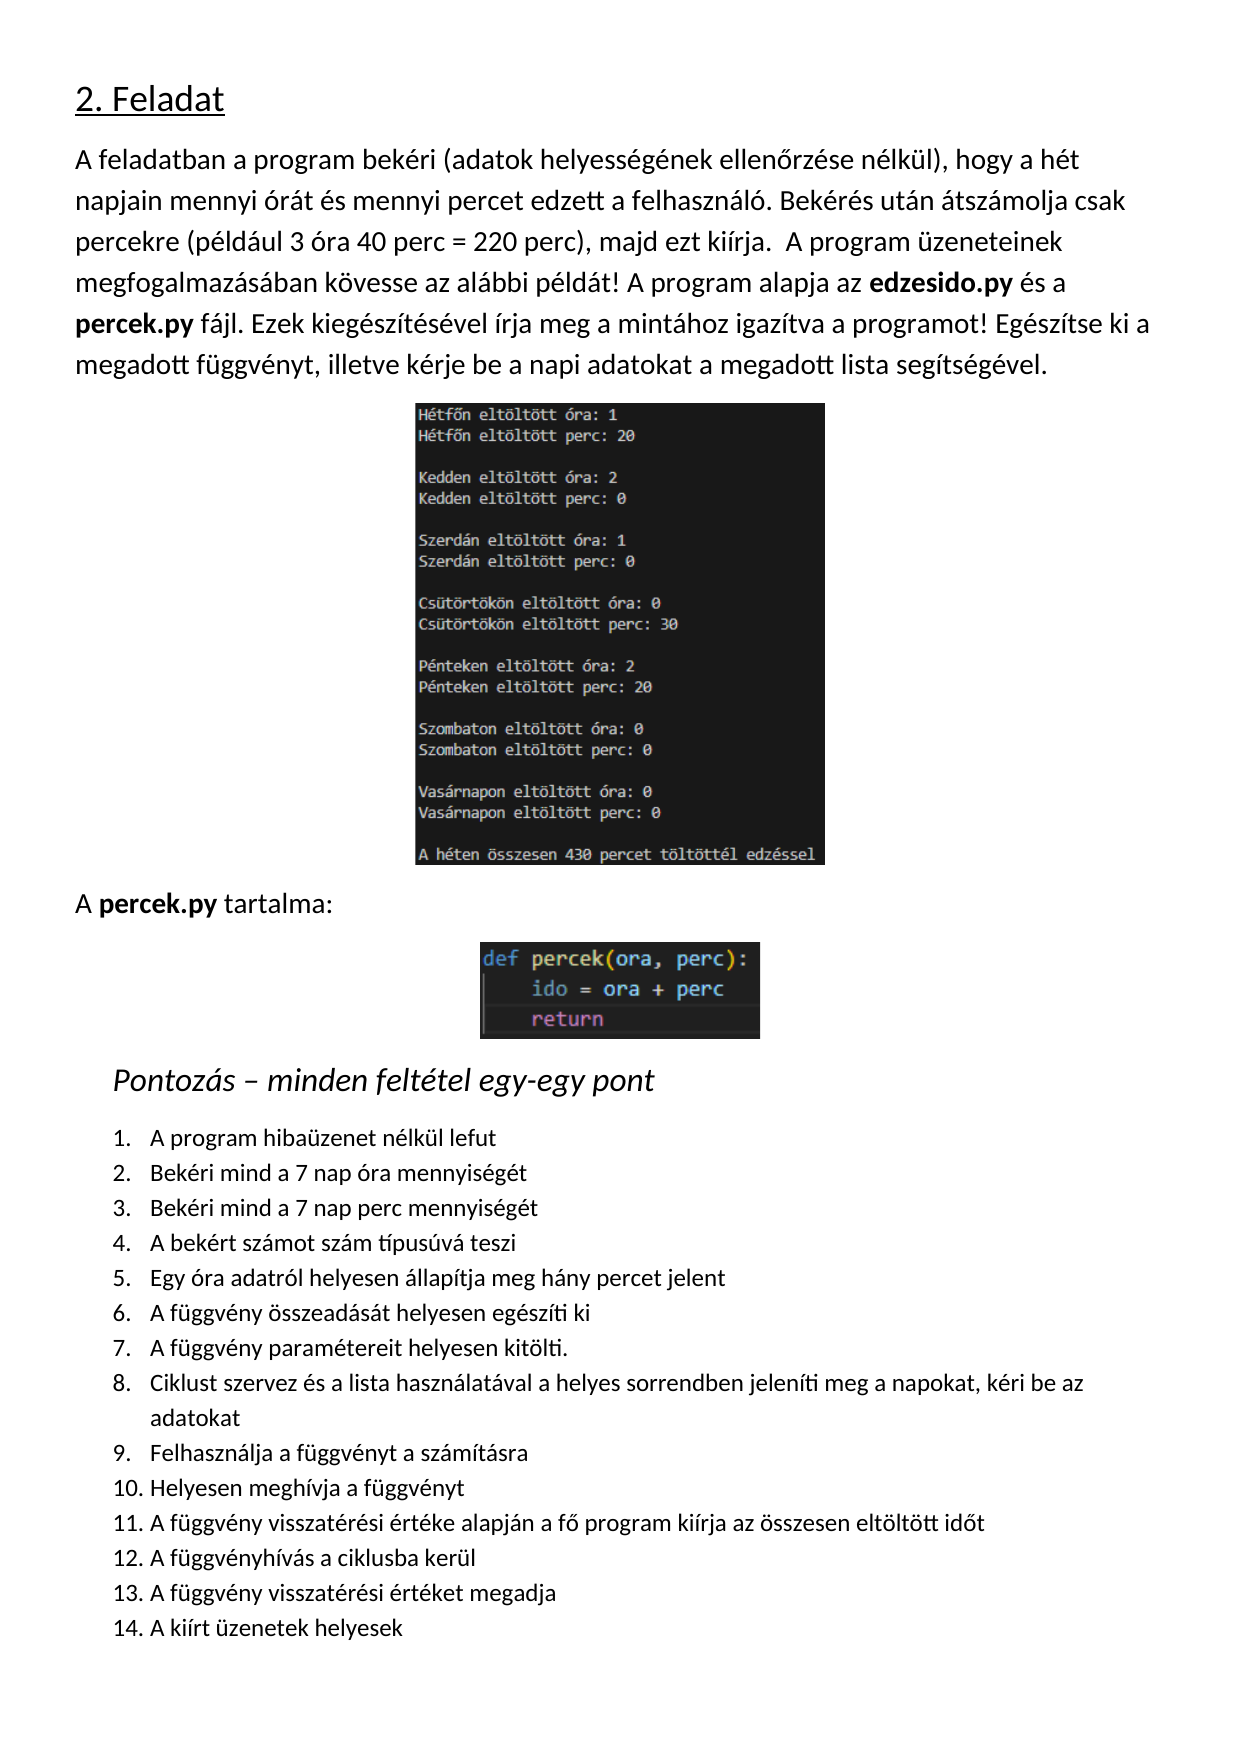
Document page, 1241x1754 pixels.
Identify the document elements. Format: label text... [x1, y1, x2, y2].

list Bekéri mind a 7 nap perc mennyiségét [112, 1192, 1165, 1223]
text Pontozás – minden feltétel egy-egy pont [112, 1059, 1165, 1100]
list A kiírt üzenetek helyesek [112, 1612, 1165, 1643]
text A percek.py tartalma: [75, 885, 1165, 921]
list Egy óra adatról helyesen állapítja meg hány percet jelent [112, 1262, 1165, 1293]
list Helyesen meghívja a függvényt [112, 1472, 1165, 1503]
list A függvényhívás a ciklusba kerül [112, 1542, 1165, 1573]
list Ciklust szervez és a lista használatával a helyes sorrendben jeleníti meg a napokat, kéri be az adatokat [112, 1367, 1165, 1433]
picture [415, 403, 825, 865]
list A program hibaüzenet nélkül lefut [112, 1122, 1165, 1153]
picture [480, 942, 761, 1039]
list A függvény visszatérési értéke alapján a fő program kiírja az összesen eltöltött időt [112, 1507, 1165, 1538]
text A feladatban a program bekéri (adatok helyességének ellenőrzése nélkül), hogy a hét napjain mennyi órát és mennyi percet edzett a felhasználó. Bekérés után átszámolja csak percekre (például 3 óra 40 perc = 220 perc), majd ezt kiírja. A program üzeneteinek megfogalmazásában kövesse az alábbi példát! A program alapja az edzesido.py és a percek.py fájl. Ezek kiegészítésével írja meg a mintához igazítva a programot! Egészítse ki a megadott függvényt, illetve kérje be a napi adatokat a megadott lista segítségével. [75, 141, 1165, 381]
list A függvény visszatérési értéket megadja [112, 1577, 1165, 1608]
text 2. Feladat [75, 75, 1165, 121]
list A függvény összeadását helyesen egészíti ki [112, 1297, 1165, 1328]
list Bekéri mind a 7 nap óra mennyiségét [112, 1157, 1165, 1188]
list A bekért számot szám típusúvá teszi [112, 1227, 1165, 1258]
list A függvény paramétereit helyesen kitölti. [112, 1332, 1165, 1363]
list Felhasználja a függvényt a számításra [112, 1437, 1165, 1468]
